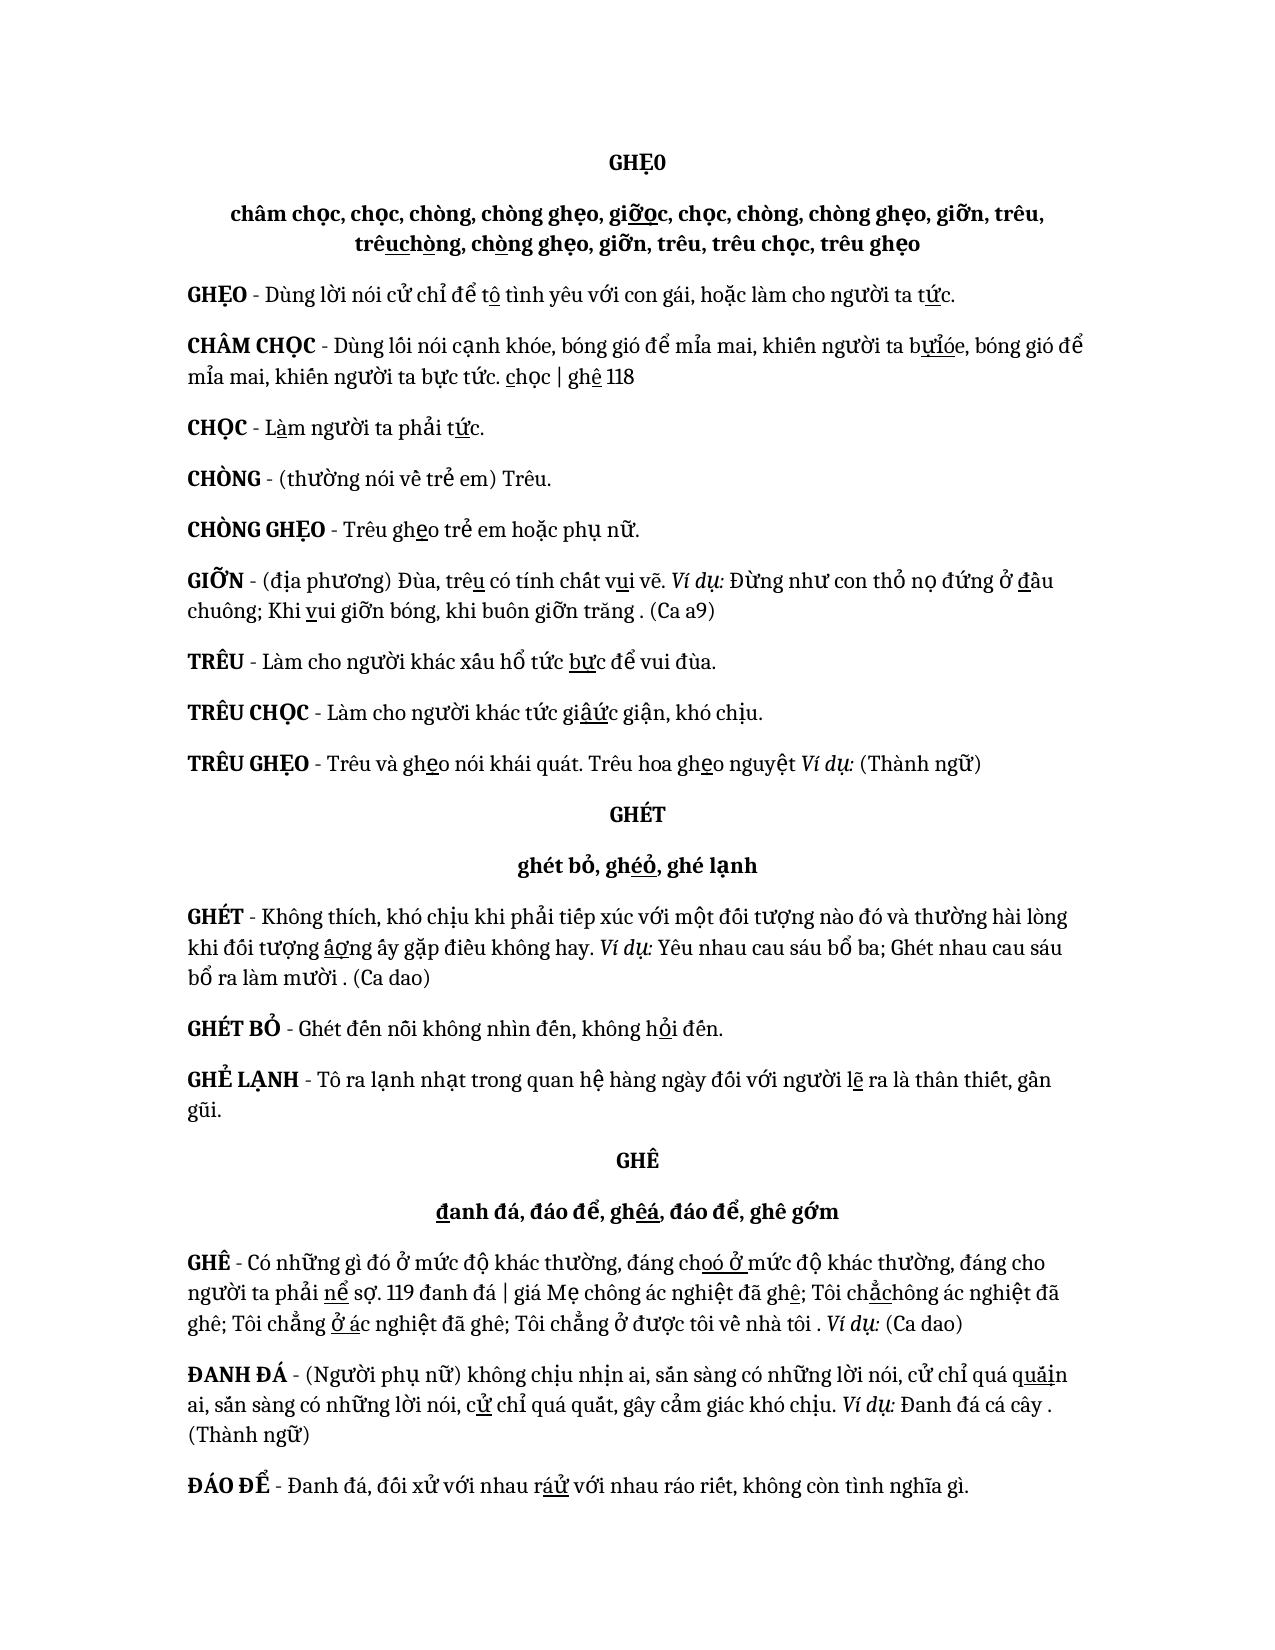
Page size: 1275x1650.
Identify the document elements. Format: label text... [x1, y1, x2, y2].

text TRÊU CHỌC - Làm cho người khác tức giậức giận, khó chịu. [187, 700, 1087, 726]
text TRÊU GHẸO - Trêu và ghẹo nói khái quát. Trêu hoa ghẹo nguyệt Ví dụ: (Thành ngữ) [187, 751, 1087, 777]
text GIỠN - (địa phương) Đùa, trêu có tính chất vui vẽ. Ví dụ: Đừng như con thỏ nọ đứng ở đầu chuông; Khi vui giỡn bóng, khi buôn giỡn trăng . (Ca a9) [187, 568, 1087, 624]
text CHÂM CHỌC - Dùng lối nói cạnh khóe, bóng gió để mỉa mai, khiến người ta bựỉóe, bóng gió để mỉa mai, khiến người ta bực tức. chọc | ghê 118 [187, 333, 1087, 390]
text GHÉT [187, 802, 1087, 828]
text GHẸ0 [187, 150, 1087, 176]
text CHỌC - Làm người ta phải tức. [187, 414, 1087, 441]
text GHÉT - Không thích, khó chịu khi phải tiếp xúc với một đối tượng nào đó và thường hài lòng khi đối tượng ấợng ấy gặp điều không hay. Ví dụ: Yêu nhau cau sáu bổ ba; Ghét nhau cau sáu bổ ra làm mười . (Ca dao) [187, 904, 1087, 991]
text GHÊ - Có những gì đó ở mức độ khác thường, đáng choó ở mức độ khác thường, đáng cho người ta phải nể sợ. 119 đanh đá | giá Mẹ chông ác nghiệt đã ghê; Tôi chẳchông ác nghiệt đã ghê; Tôi chẳng ở ác nghiệt đã ghê; Tôi chẳng ở được tôi về nhà tôi . Ví dụ: (Ca dao) [187, 1250, 1087, 1337]
text TRÊU - Làm cho người khác xấu hổ tức bực để vui đùa. [187, 649, 1087, 675]
text ĐANH ĐÁ - (Người phụ nữ) không chịu nhịn ai, sắn sàng có những lời nói, cử chỉ quá quắịn ai, sắn sàng có những lời nói, cử chỉ quá quắt, gây cảm giác khó chịu. Ví dụ: Đanh đá cá cây . (Thành ngữ) [187, 1361, 1087, 1448]
text GHÊ [187, 1148, 1087, 1174]
text ĐÁO ĐỂ - Đanh đá, đối xử với nhau ráử với nhau ráo riết, không còn tình nghĩa gì. [187, 1473, 1087, 1499]
text đanh đá, đáo để, ghêá, đáo để, ghê gớm [187, 1199, 1087, 1225]
text châm chọc, chọc, chòng, chòng ghẹo, giỡọc, chọc, chòng, chòng ghẹo, giỡn, trêu, trêuchòng, chòng ghẹo, giỡn, trêu, trêu chọc, trêu ghẹo [187, 201, 1087, 258]
text GHẺ LẠNH - Tô ra lạnh nhạt trong quan hệ hàng ngày đối với người lẽ ra là thân thiết, gần gũi. [187, 1067, 1087, 1123]
text CHÒNG - (thường nói về trẻ em) Trêu. [187, 466, 1087, 492]
text GHẸO - Dùng lời nói cử chỉ để tô tình yêu với con gái, hoặc làm cho người ta tức. [187, 282, 1087, 309]
text CHÒNG GHẸO - Trêu ghẹo trẻ em hoặc phụ nữ. [187, 517, 1087, 543]
text ghét bỏ, ghéỏ, ghé lạnh [187, 853, 1087, 879]
text GHÉT BỎ - Ghét đến nỗi không nhìn đến, không hỏi đến. [187, 1016, 1087, 1042]
